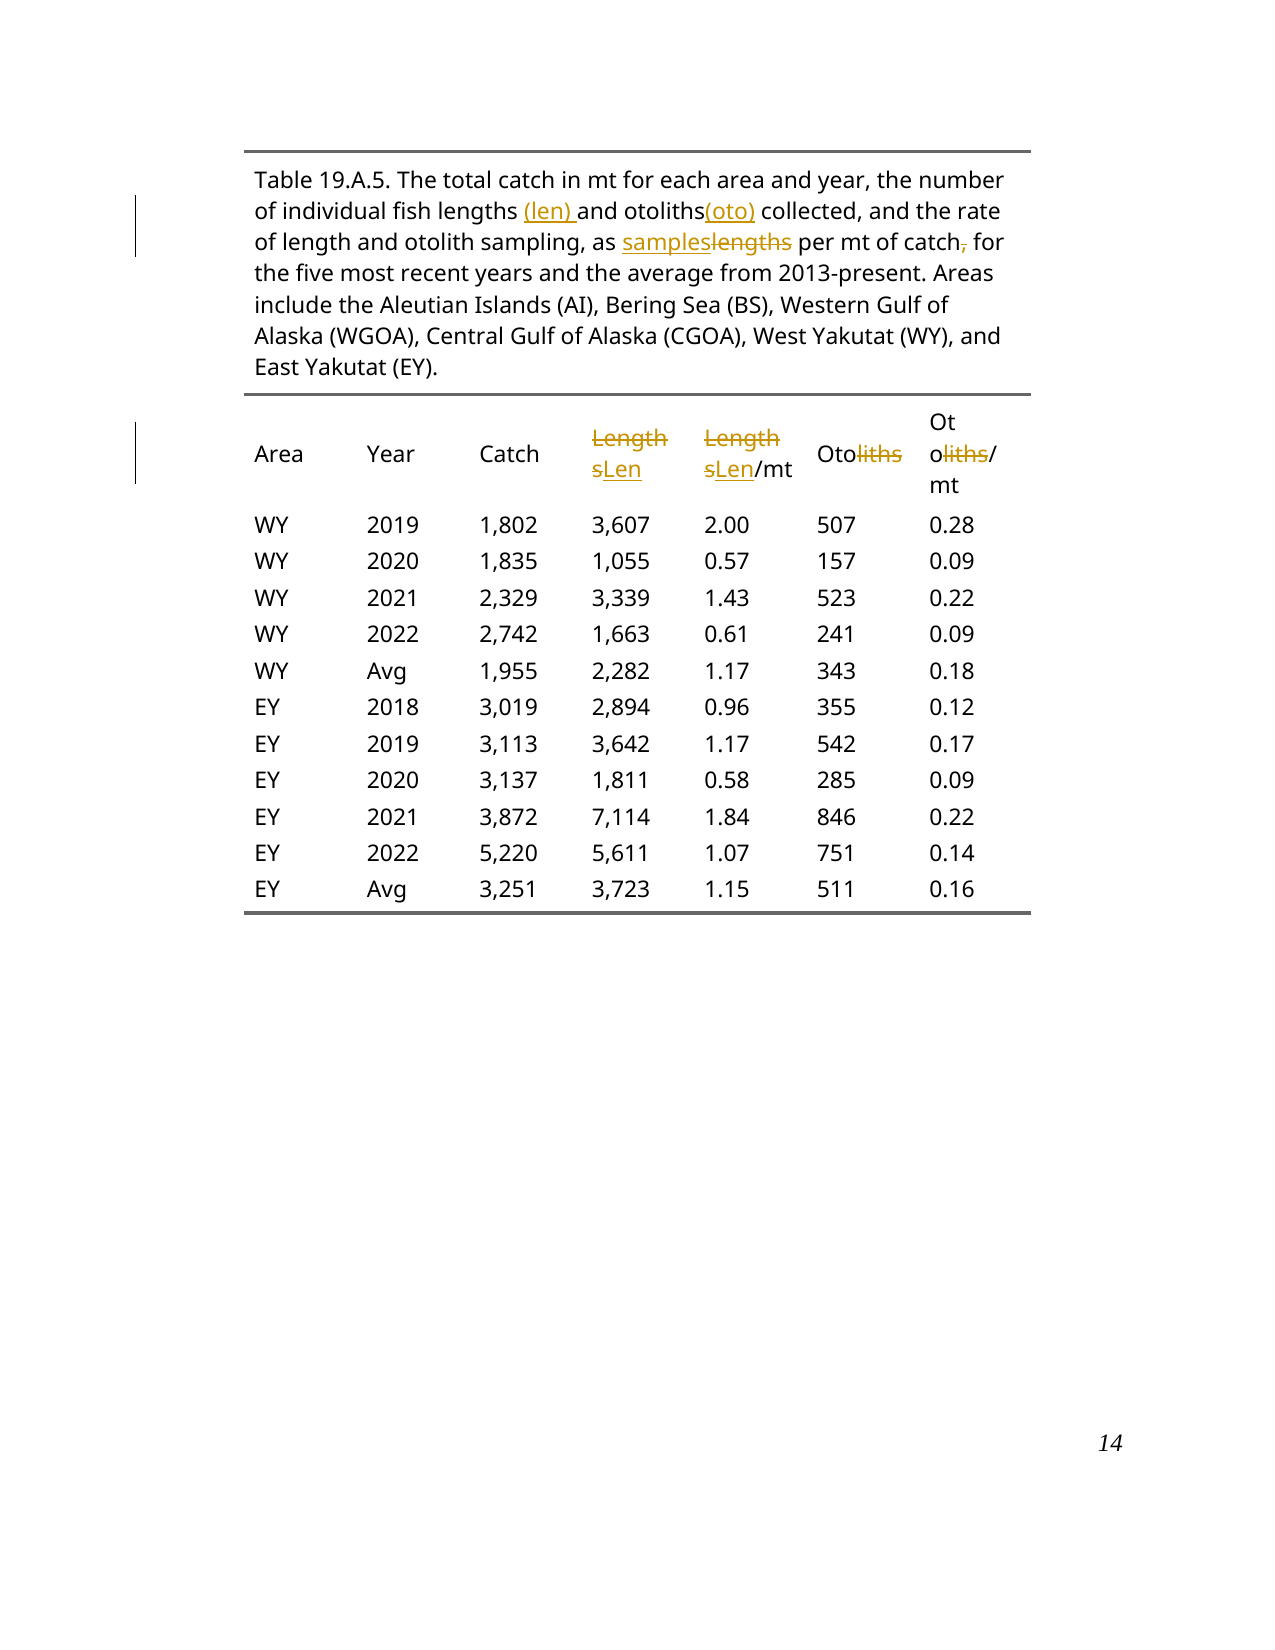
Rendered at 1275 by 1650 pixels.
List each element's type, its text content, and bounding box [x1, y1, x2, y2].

table_cell 0.09 [919, 620, 1031, 656]
table_cell 3,339 [581, 583, 694, 620]
table_cell 2018 [356, 693, 469, 729]
table_cell WY [244, 547, 356, 583]
table_cell EY [244, 766, 356, 802]
table_cell 0.17 [919, 729, 1031, 766]
table_cell 523 [806, 583, 919, 620]
table_cell 1,663 [581, 620, 694, 656]
table_header Table 19.A.5. The total catch in mt for each area and year, the number of individual fish lengths and otoliths collected, and the rate of length and otolith sampling, as per mt of catch for the five most recent years and the average from 2013-present. Areas include the Aleutian Islands (AI), Bering Sea (BS), Western Gulf of Alaska (WGOA), Central Gulf of Alaska (CGOA), West Yakutat (WY), and East Yakutat (EY). [244, 153, 1031, 393]
table_cell 2022 [356, 839, 469, 875]
table_cell 1,055 [581, 547, 694, 583]
table_cell 542 [806, 729, 919, 766]
table_cell 3,872 [469, 802, 581, 838]
table_cell 1,802 [469, 510, 581, 547]
table_cell 5,611 [581, 839, 694, 875]
table_cell 2019 [356, 510, 469, 547]
table_cell 5,220 [469, 839, 581, 875]
table_cell 0.22 [919, 583, 1031, 620]
table_cell 2,894 [581, 693, 694, 729]
table_cell 343 [806, 656, 919, 693]
table_cell 0.16 [919, 875, 1031, 911]
table_cell 3,137 [469, 766, 581, 802]
table_cell Oto/mt [919, 396, 1031, 510]
table_cell 2020 [356, 766, 469, 802]
table_cell 0.09 [919, 766, 1031, 802]
table_cell 1.15 [694, 875, 806, 911]
table_cell 0.61 [694, 620, 806, 656]
table_cell 0.28 [919, 510, 1031, 547]
table_cell 0.09 [919, 547, 1031, 583]
table_cell 2020 [356, 547, 469, 583]
table_cell 0.14 [919, 839, 1031, 875]
table_cell 1.84 [694, 802, 806, 838]
table_cell WY [244, 583, 356, 620]
table_cell 0.96 [694, 693, 806, 729]
table_cell EY [244, 839, 356, 875]
table_cell 1.43 [694, 583, 806, 620]
table_cell 1.07 [694, 839, 806, 875]
table_cell Avg [356, 656, 469, 693]
table_cell 2021 [356, 583, 469, 620]
table_cell 1,835 [469, 547, 581, 583]
table_cell 3,251 [469, 875, 581, 911]
table_cell 0.58 [694, 766, 806, 802]
table_cell 285 [806, 766, 919, 802]
table_cell 157 [806, 547, 919, 583]
table_cell 846 [806, 802, 919, 838]
table_cell EY [244, 802, 356, 838]
table_cell WY [244, 510, 356, 547]
table_cell 2022 [356, 620, 469, 656]
table_cell 2,329 [469, 583, 581, 620]
table_cell 0.12 [919, 693, 1031, 729]
table_cell Year [356, 396, 469, 510]
table_cell 0.22 [919, 802, 1031, 838]
table_cell 507 [806, 510, 919, 547]
table_cell Area [244, 396, 356, 510]
table_cell 2021 [356, 802, 469, 838]
table_cell WY [244, 620, 356, 656]
table_cell EY [244, 729, 356, 766]
table_cell 751 [806, 839, 919, 875]
table_cell Catch [469, 396, 581, 510]
table_cell 2019 [356, 729, 469, 766]
table_cell [581, 396, 694, 510]
table_cell 0.18 [919, 656, 1031, 693]
table_cell 3,607 [581, 510, 694, 547]
table_cell EY [244, 693, 356, 729]
table_cell 1,811 [581, 766, 694, 802]
table_cell 3,113 [469, 729, 581, 766]
table_cell Avg [356, 875, 469, 911]
table_cell Oto [806, 396, 919, 510]
table_cell 241 [806, 620, 919, 656]
table_cell WY [244, 656, 356, 693]
table_cell 1.17 [694, 656, 806, 693]
table_cell 1,955 [469, 656, 581, 693]
table_cell 1.17 [694, 729, 806, 766]
table_cell /mt [694, 396, 806, 510]
table_cell 2.00 [694, 510, 806, 547]
table_cell 0.57 [694, 547, 806, 583]
table_cell 511 [806, 875, 919, 911]
table_cell 2,742 [469, 620, 581, 656]
table_cell 3,642 [581, 729, 694, 766]
table_cell 2,282 [581, 656, 694, 693]
table_cell 7,114 [581, 802, 694, 838]
table_cell 355 [806, 693, 919, 729]
table_cell 3,723 [581, 875, 694, 911]
table_cell 3,019 [469, 693, 581, 729]
table_cell EY [244, 875, 356, 911]
